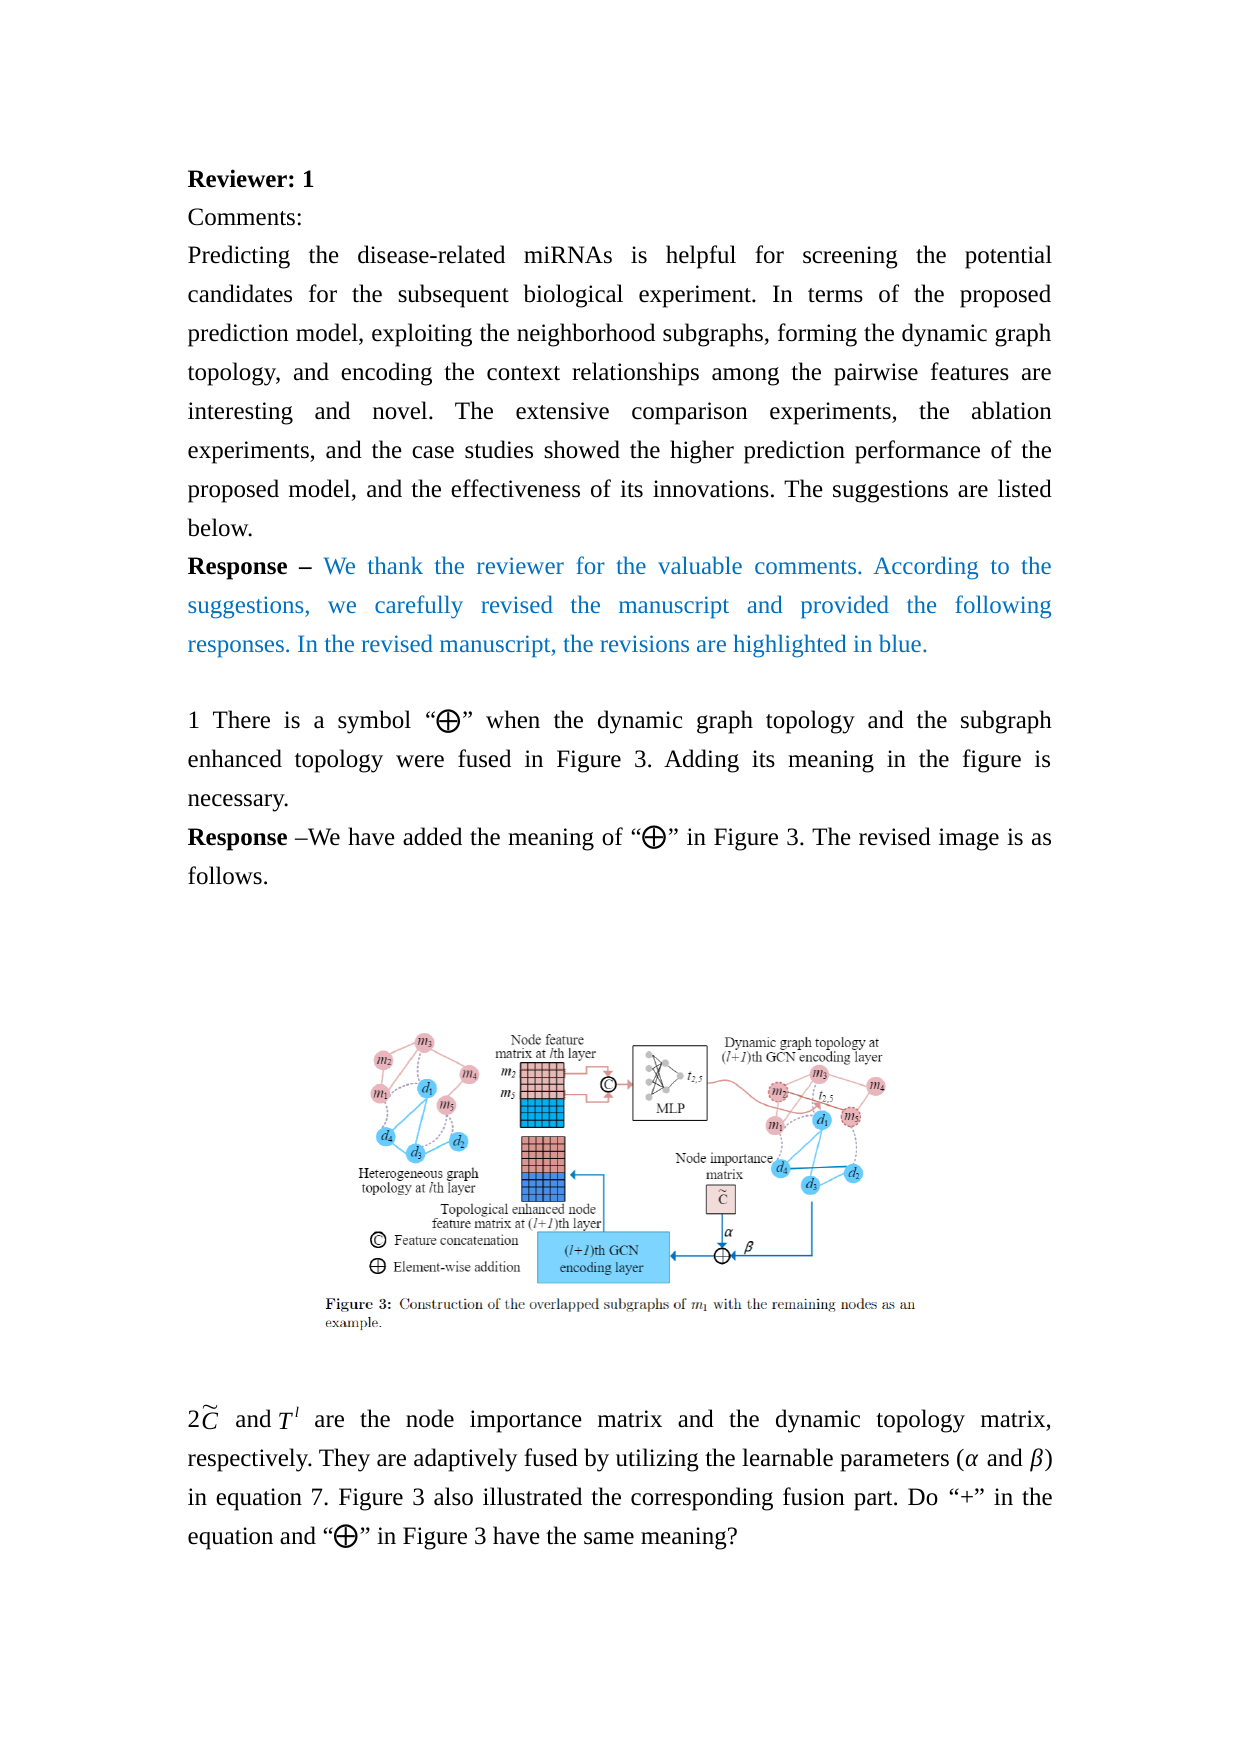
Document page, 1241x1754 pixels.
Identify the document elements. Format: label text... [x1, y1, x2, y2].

text Predicting the disease-related miRNAs is helpful for screening the potential candidates for the subsequent biological experiment. In terms of the proposed prediction model, exploiting the neighborhood subgraphs, forming the dynamic graph topology, and encoding the context relationships among the pairwise features are interesting and novel. The extensive comparison experiments, the ablation experiments, and the case studies showed the higher prediction performance of the proposed model, and the effectiveness of its innovations. The suggestions are listed below. [187, 370, 1053, 544]
picture [311, 1001, 929, 1338]
text 1 There is a symbol “” when the dynamic graph topology and the subgraph enhanced topology were fused in Figure 3. Adding its meaning in the figure is necessary. [187, 704, 1053, 814]
text Reviewer: 1 [187, 162, 1053, 194]
text Response –We have added the meaning of “” in Figure 3. The revised image is as follows. [187, 820, 1053, 891]
text Predicting the disease-related miRNAs is helpful for screening the potential candidates for the subsequent biological experiment. In terms of the proposed prediction model, exploiting the neighborhood subgraphs, forming the dynamic graph topology, and encoding the context relationships among the pairwise features are interesting and novel. The extensive comparison experiments, the ablation experiments, and the case studies showed the higher prediction performance of the proposed model, and the effectiveness of its innovations. The suggestions are listed below. [187, 238, 1053, 369]
text Response – We thank the reviewer for the valuable comments. According to the suggestions, we carefully revised the manuscript and provided the following responses. In the revised manuscript, the revisions are highlighted in blue. [187, 549, 1053, 660]
text 2 and are the node importance matrix and the dynamic topology matrix, respectively. They are adaptively fused by utilizing the learnable parameters ( and ) in equation 7. Figure 3 also illustrated the corresponding fusion part. Do “+” in the equation and “” in Figure 3 have the same meaning? [187, 1403, 1053, 1552]
text Comments: [187, 200, 1053, 233]
